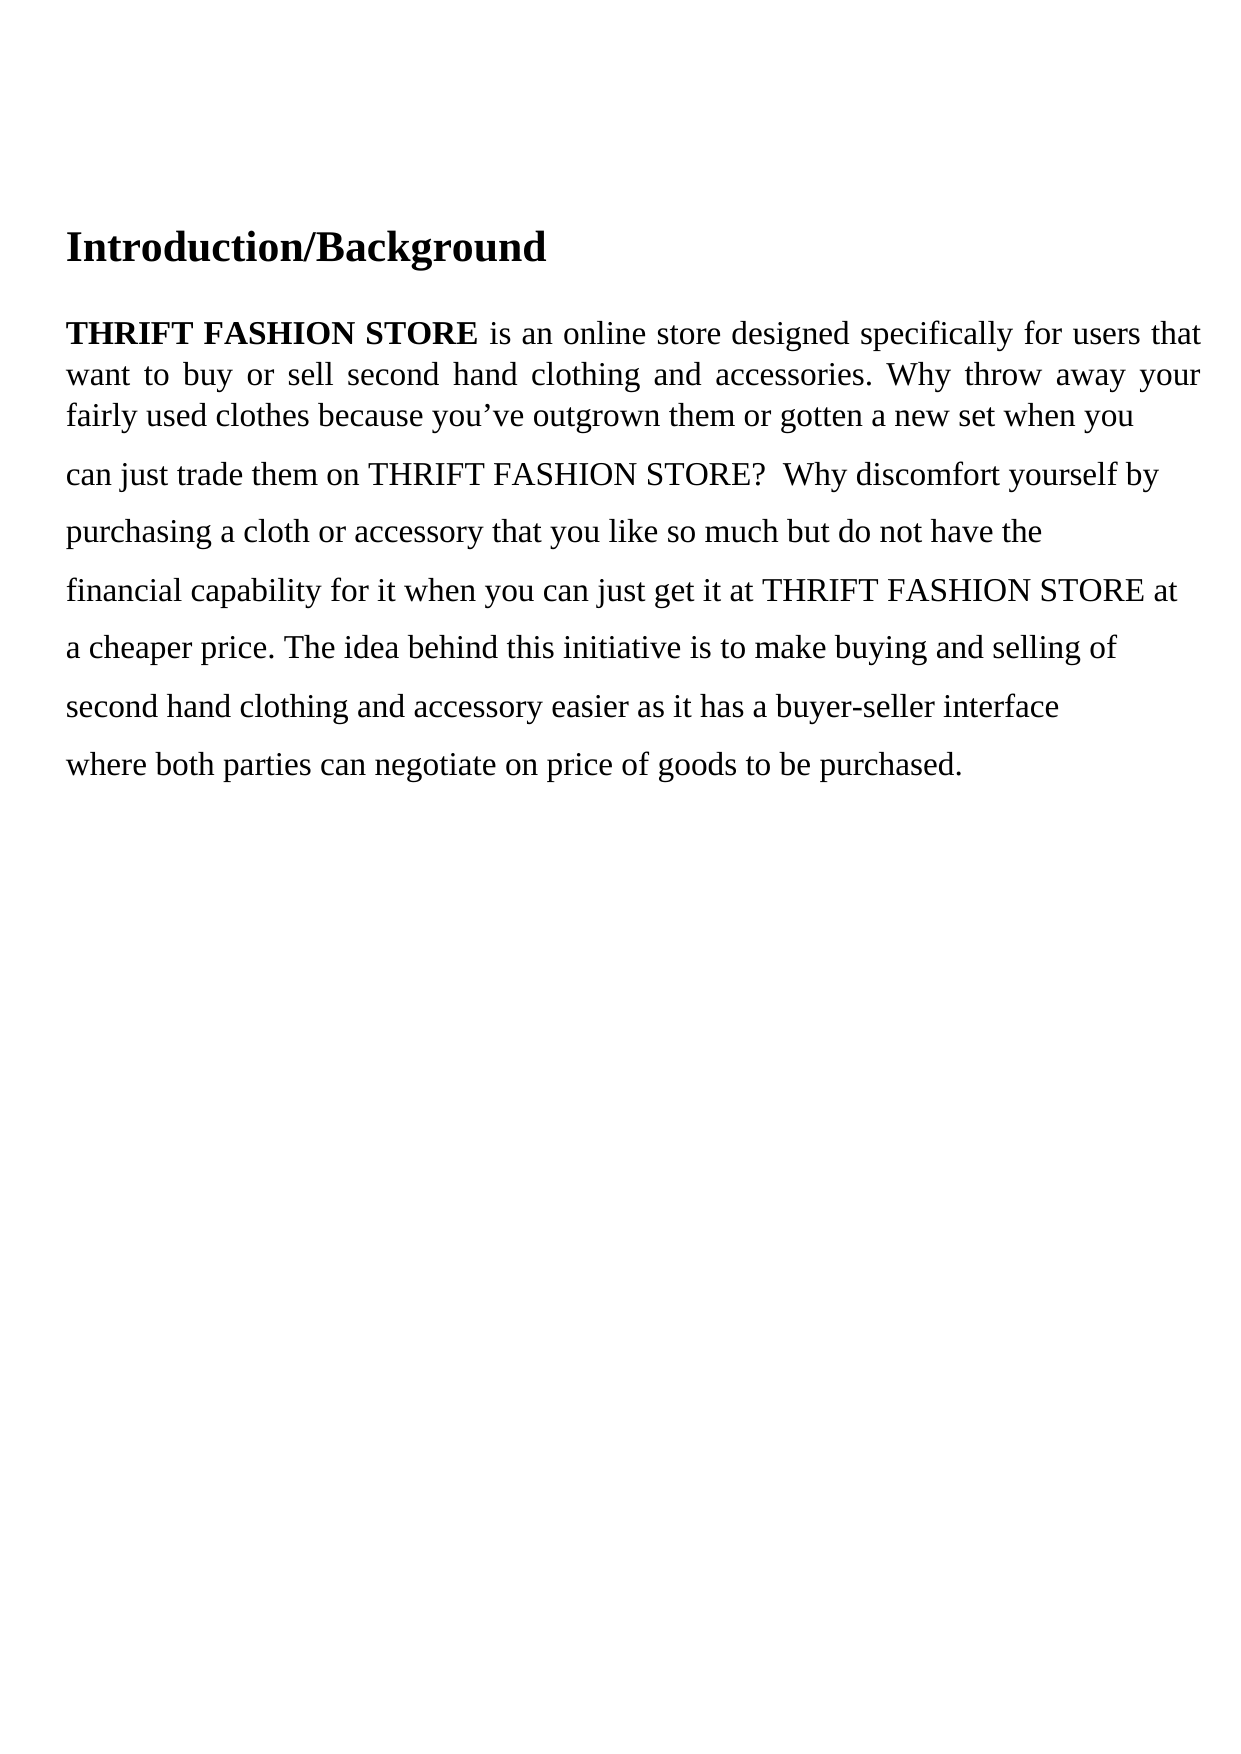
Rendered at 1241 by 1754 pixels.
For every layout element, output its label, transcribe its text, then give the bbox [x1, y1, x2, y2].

text THRIFT FASHION STORE is an online store designed specifically for users that want to buy or sell second hand clothing and accessories. Why throw away your fairly used clothes because you’ve outgrown them or gotten a new set when you [66, 313, 1203, 434]
text where both parties can negotiate on price of goods to be purchased. [66, 744, 1203, 782]
text second hand clothing and accessory easier as it has a buyer-seller interface [66, 686, 1203, 724]
text purchasing a cloth or accessory that you like so much but do not have the [66, 512, 1203, 550]
text a cheaper price. The idea behind this initiative is to make buying and selling of [66, 628, 1203, 666]
text Introduction/Background [66, 221, 1203, 271]
text financial capability for it when you can just get it at THRIFT FASHION STORE at [66, 570, 1203, 608]
text can just trade them on THRIFT FASHION STORE? Why discomfort yourself by [66, 454, 1203, 492]
